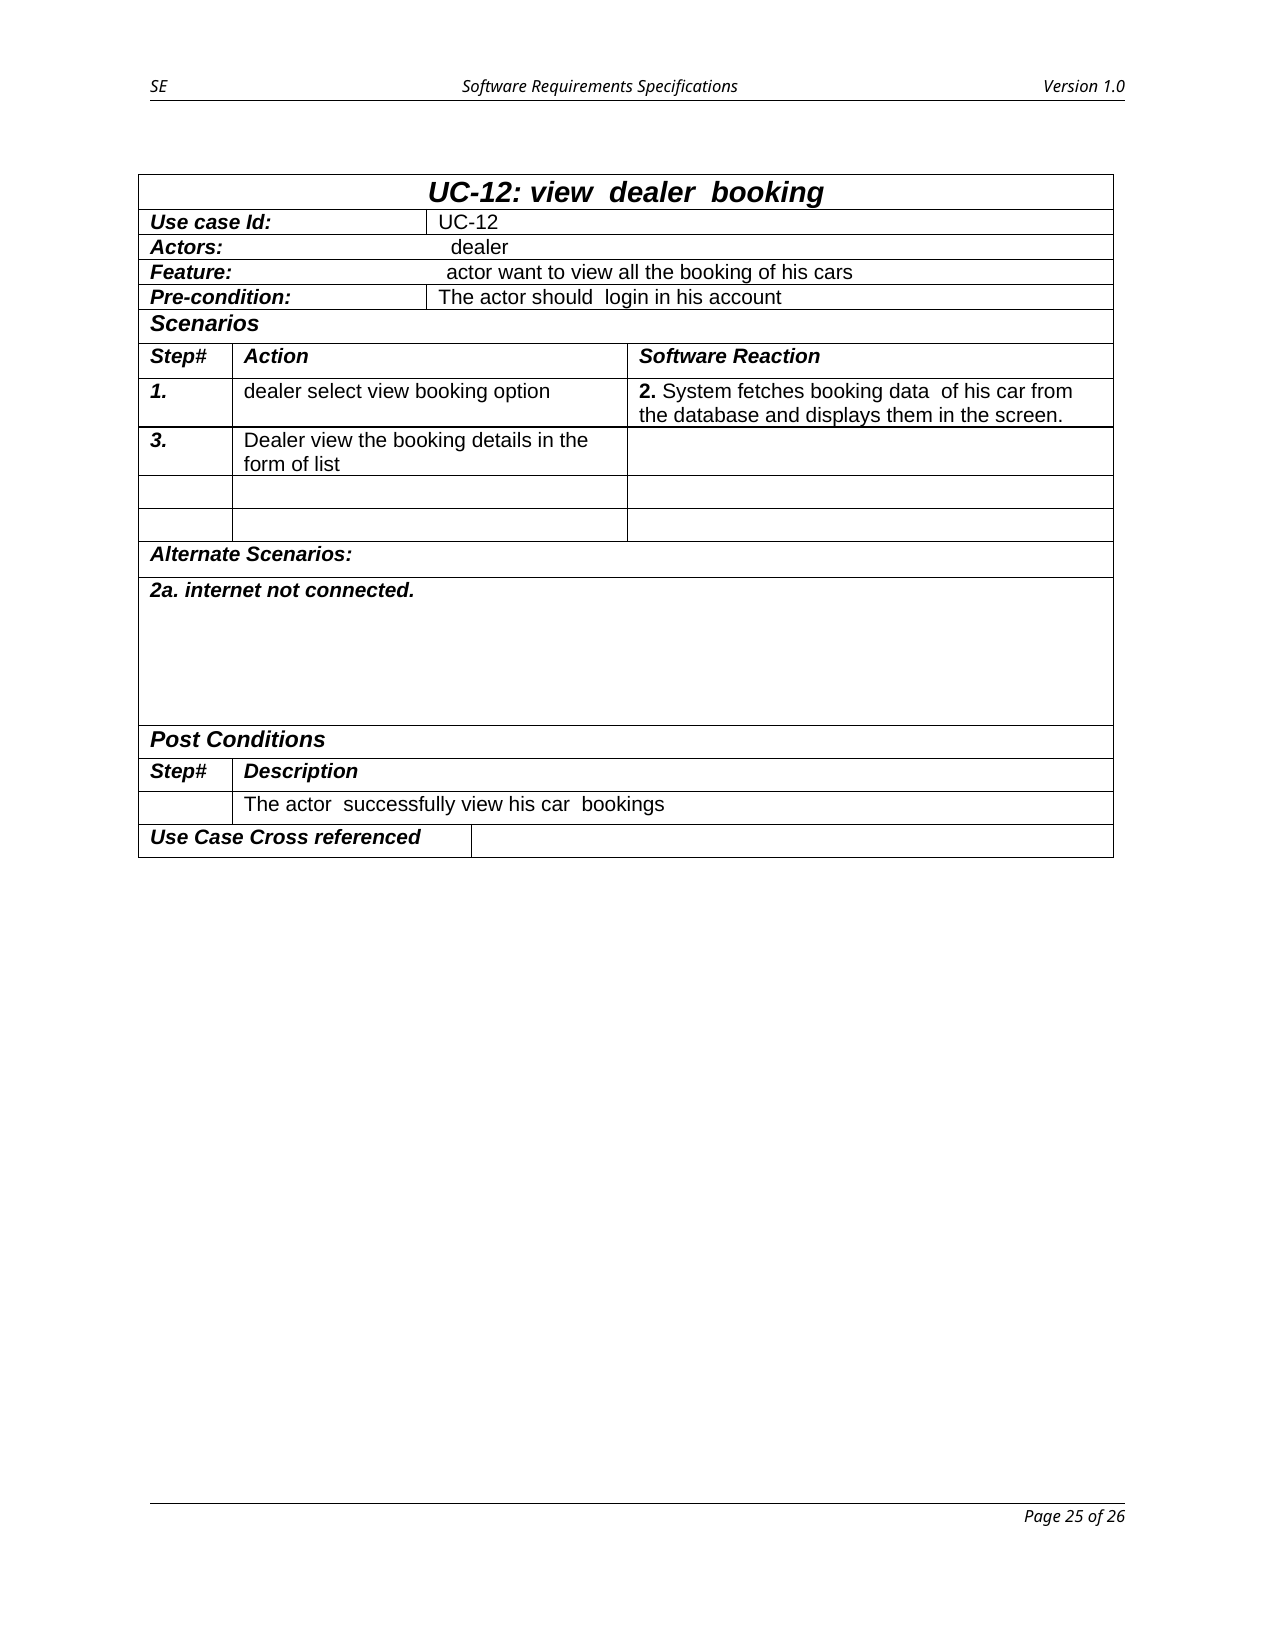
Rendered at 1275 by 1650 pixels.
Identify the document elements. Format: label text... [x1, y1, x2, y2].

table_cell Actors: dealer [139, 235, 1113, 259]
table_cell Post Conditions [139, 726, 1113, 758]
table_cell Pre-condition: [139, 285, 426, 309]
table_cell Software Reaction [628, 344, 1113, 377]
table_cell Feature: actor want to view all the booking of his cars [139, 260, 1113, 284]
table_cell Alternate Scenarios: [139, 542, 1113, 577]
table_cell UC-12 [427, 210, 1113, 234]
table_cell Use Case Cross referenced [139, 825, 471, 857]
table_cell 1. [139, 379, 232, 426]
table_cell 2a. internet not connected. [139, 578, 1113, 725]
table_cell [628, 509, 1113, 541]
table_cell 2. System fetches booking data of his car from the database and displays them in the screen. [628, 379, 1113, 426]
table_header UC-12: view dealer booking [139, 175, 1113, 209]
table_cell The actor successfully view his car bookings [233, 792, 1113, 824]
table_cell Dealer view the booking details in the form of list [233, 428, 627, 475]
table_cell [139, 509, 232, 541]
table_cell [233, 476, 627, 508]
table_cell Step# [139, 344, 232, 377]
table_cell Scenarios [139, 310, 1113, 343]
table_cell 3. [139, 428, 232, 475]
table_cell [628, 428, 1113, 475]
table_cell [233, 509, 627, 541]
table_cell The actor should login in his account [427, 285, 1113, 309]
table_cell [472, 825, 1113, 857]
table_cell Description [233, 759, 1113, 791]
table_cell dealer select view booking option [233, 379, 627, 426]
table_cell [139, 792, 232, 824]
table_cell [139, 476, 232, 508]
table_cell [628, 476, 1113, 508]
table_cell Use case Id: [139, 210, 426, 234]
table_cell Action [233, 344, 627, 377]
table_cell Step# [139, 759, 232, 791]
